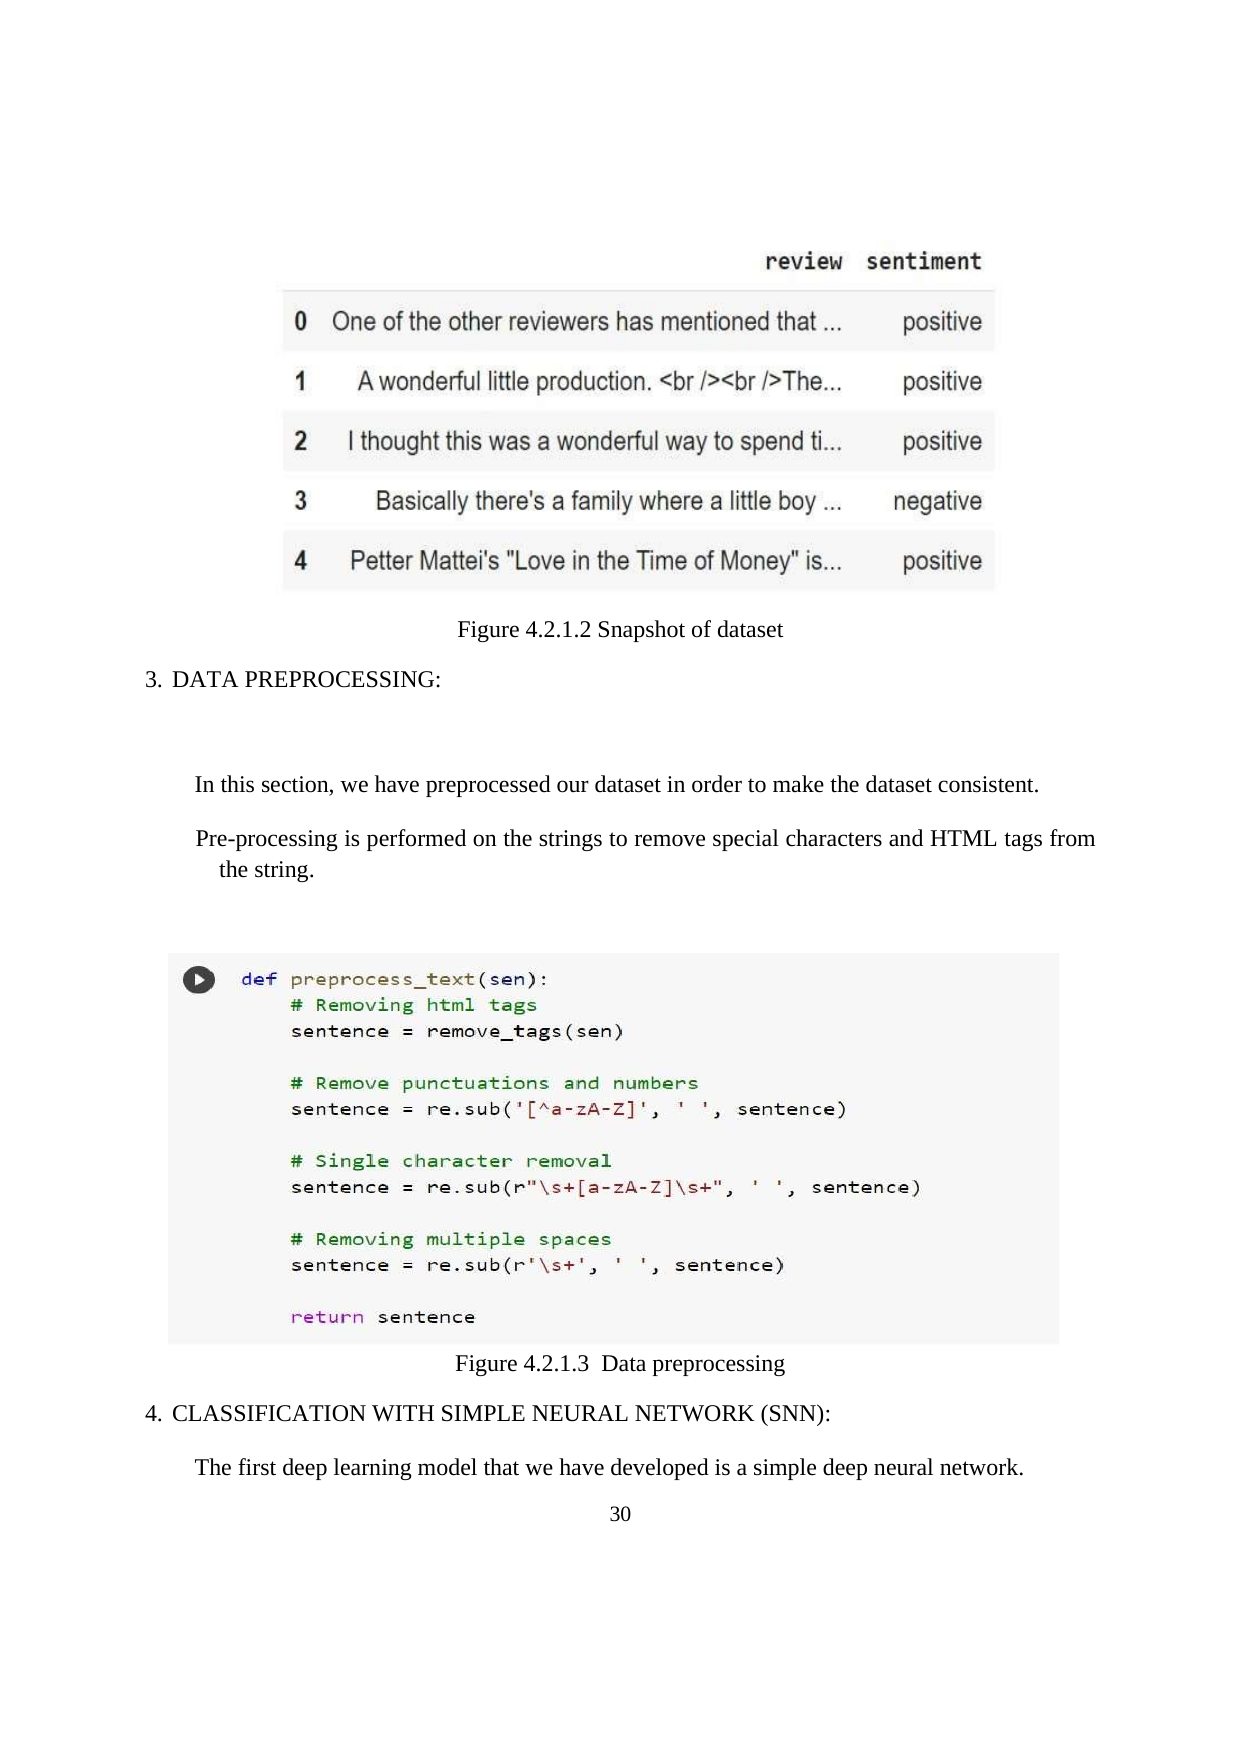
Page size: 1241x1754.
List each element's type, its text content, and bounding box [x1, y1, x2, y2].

picture [267, 220, 1015, 601]
text Figure 4.2.1.3 Data preprocessing [225, 1349, 1015, 1377]
text Figure 4.2.1.2 Snapshot of dataset [225, 615, 1015, 643]
picture [168, 953, 1060, 1347]
list CLASSIFICATION WITH SIMPLE NEURAL NETWORK (SNN): [145, 1399, 1097, 1427]
text In this section, we have preprocessed our dataset in order to make the dataset consistent. [182, 771, 1097, 798]
text The first deep learning model that we have developed is a simple deep neural network. [182, 1453, 1097, 1481]
text Pre-processing is performed on the strings to remove special characters and HTML tags from the string. [182, 824, 1097, 882]
list DATA PREPROCESSING: [145, 665, 1097, 693]
